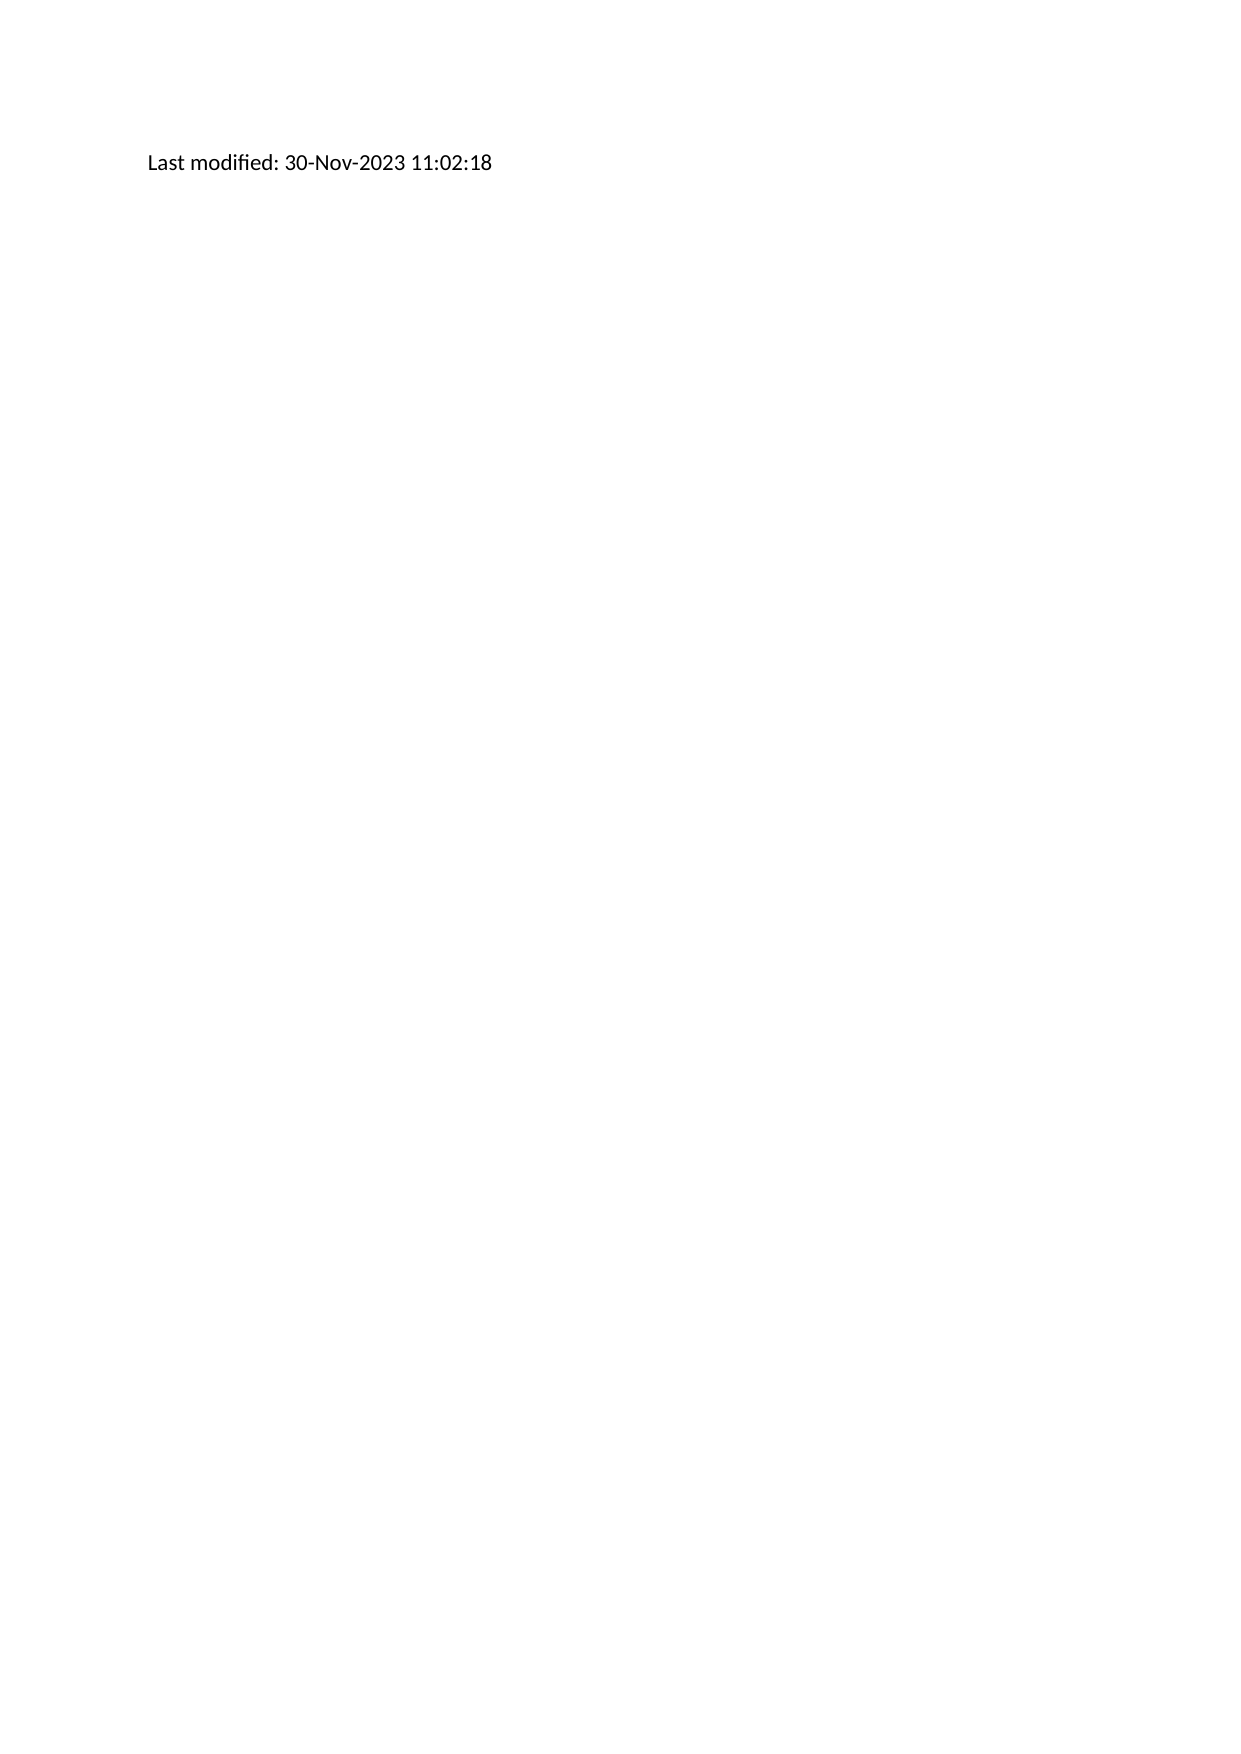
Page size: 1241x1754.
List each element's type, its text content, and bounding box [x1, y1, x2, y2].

text Last modified: 30-Nov-2023 11:02:18 [148, 148, 1093, 176]
